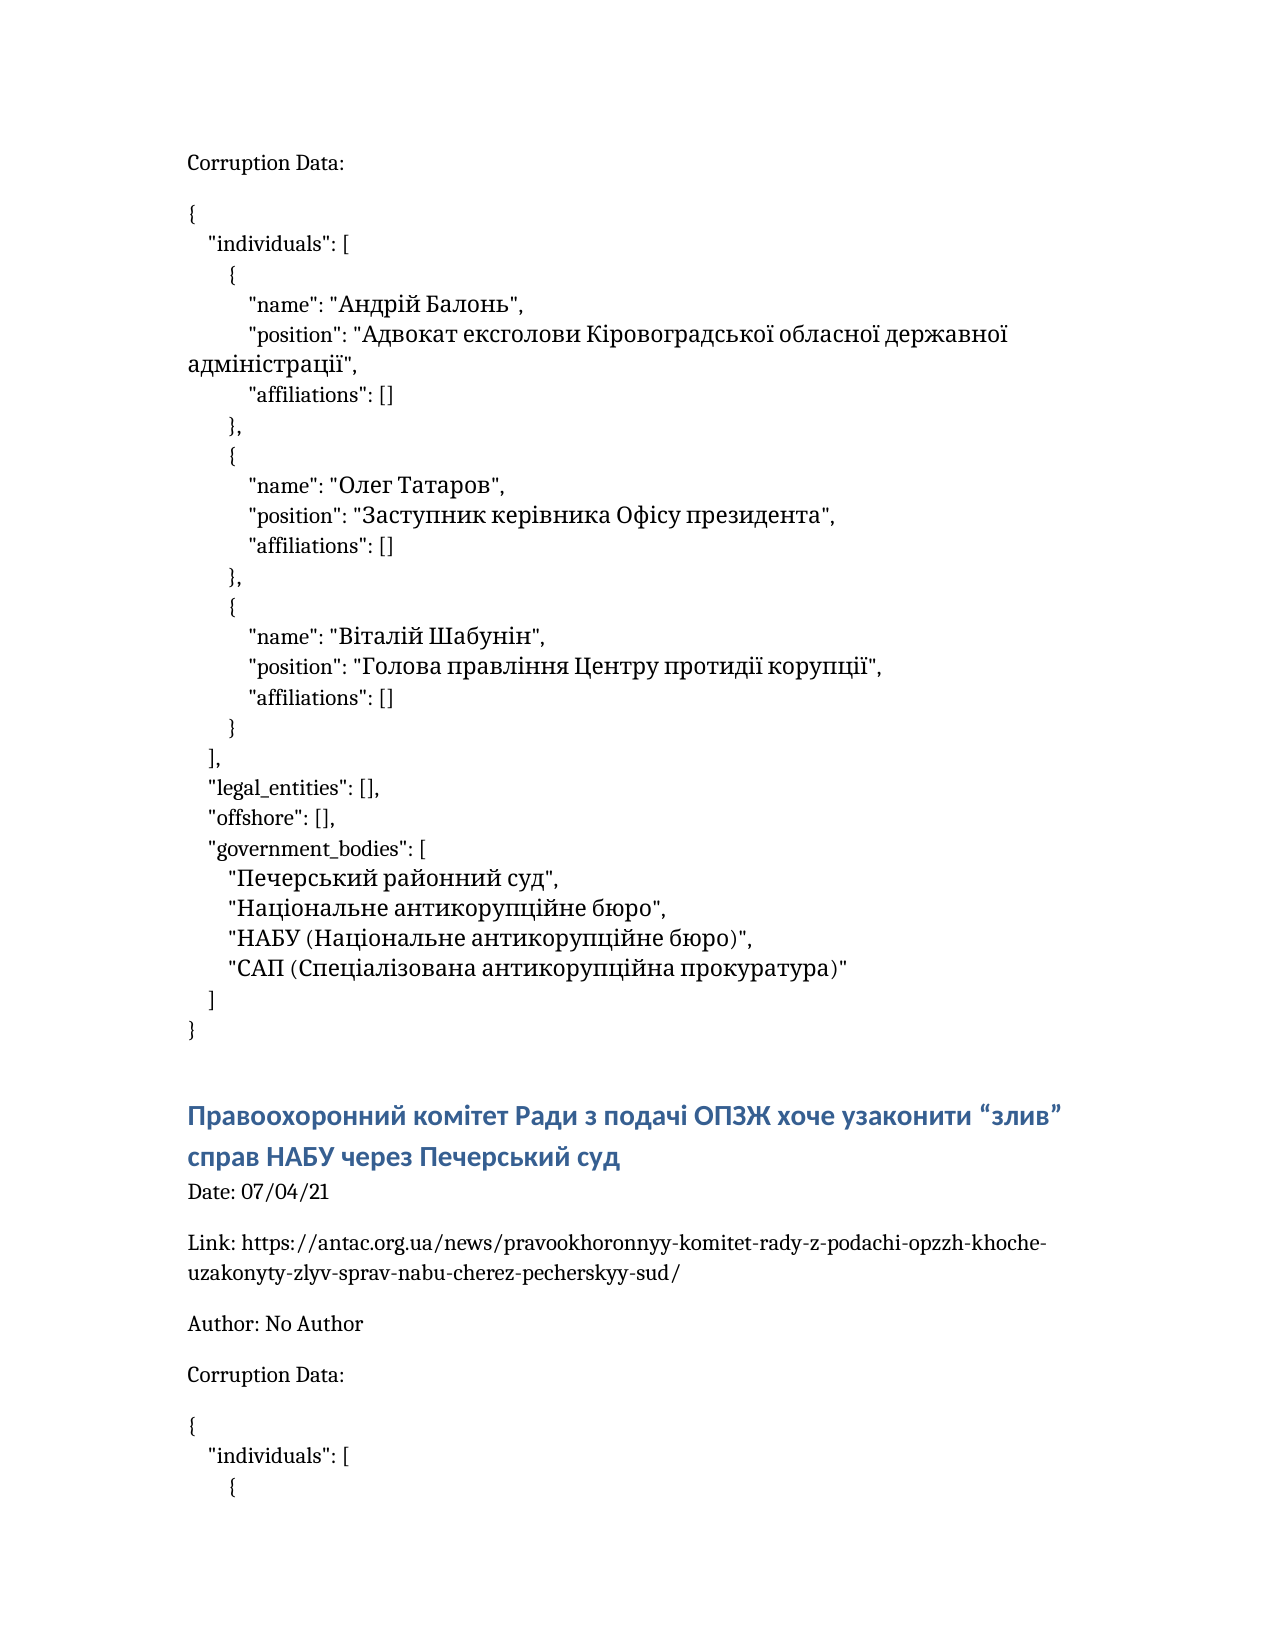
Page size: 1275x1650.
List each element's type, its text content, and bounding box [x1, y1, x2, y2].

text Author: No Author [187, 1311, 1087, 1337]
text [187, 1413, 1087, 1500]
text Link: https://antac.org.ua/news/pravookhoronnyy-komitet-rady-z-podachi-opzzh-khoche-uzakonyty-zlyv-sprav-nabu-cherez-pecherskyy-sud/ [187, 1230, 1087, 1286]
text Date: 07/04/21 [187, 1179, 1087, 1205]
text { "individuals": [ { "name": "Андрій Балонь", "position": "Адвокат ексголови Кіровоградської обласної державної адміністрації", "affiliations": [] }, { "name": "Олег Татаров", "position": "Заступник керівника Офісу президента", "affiliations": [] }, { "name": "Віталій Шабунін", "position": "Голова правління Центру протидії корупції", "affiliations": [] } ], "legal_entities": [], "offshore": [], "government_bodies": [ "Печерський районний суд", "Національне антикорупційне бюро", "НАБУ (Національне антикорупційне бюро)", "САП (Спеціалізована антикорупційна прокуратура)" ] } [187, 201, 1087, 1043]
text Corruption Data: [187, 1362, 1087, 1388]
subtitle Правоохоронний комітет Ради з подачі ОПЗЖ хоче узаконити “злив” справ НАБУ через Печерський суд [187, 1097, 1087, 1173]
text Corruption Data: [187, 150, 1087, 176]
